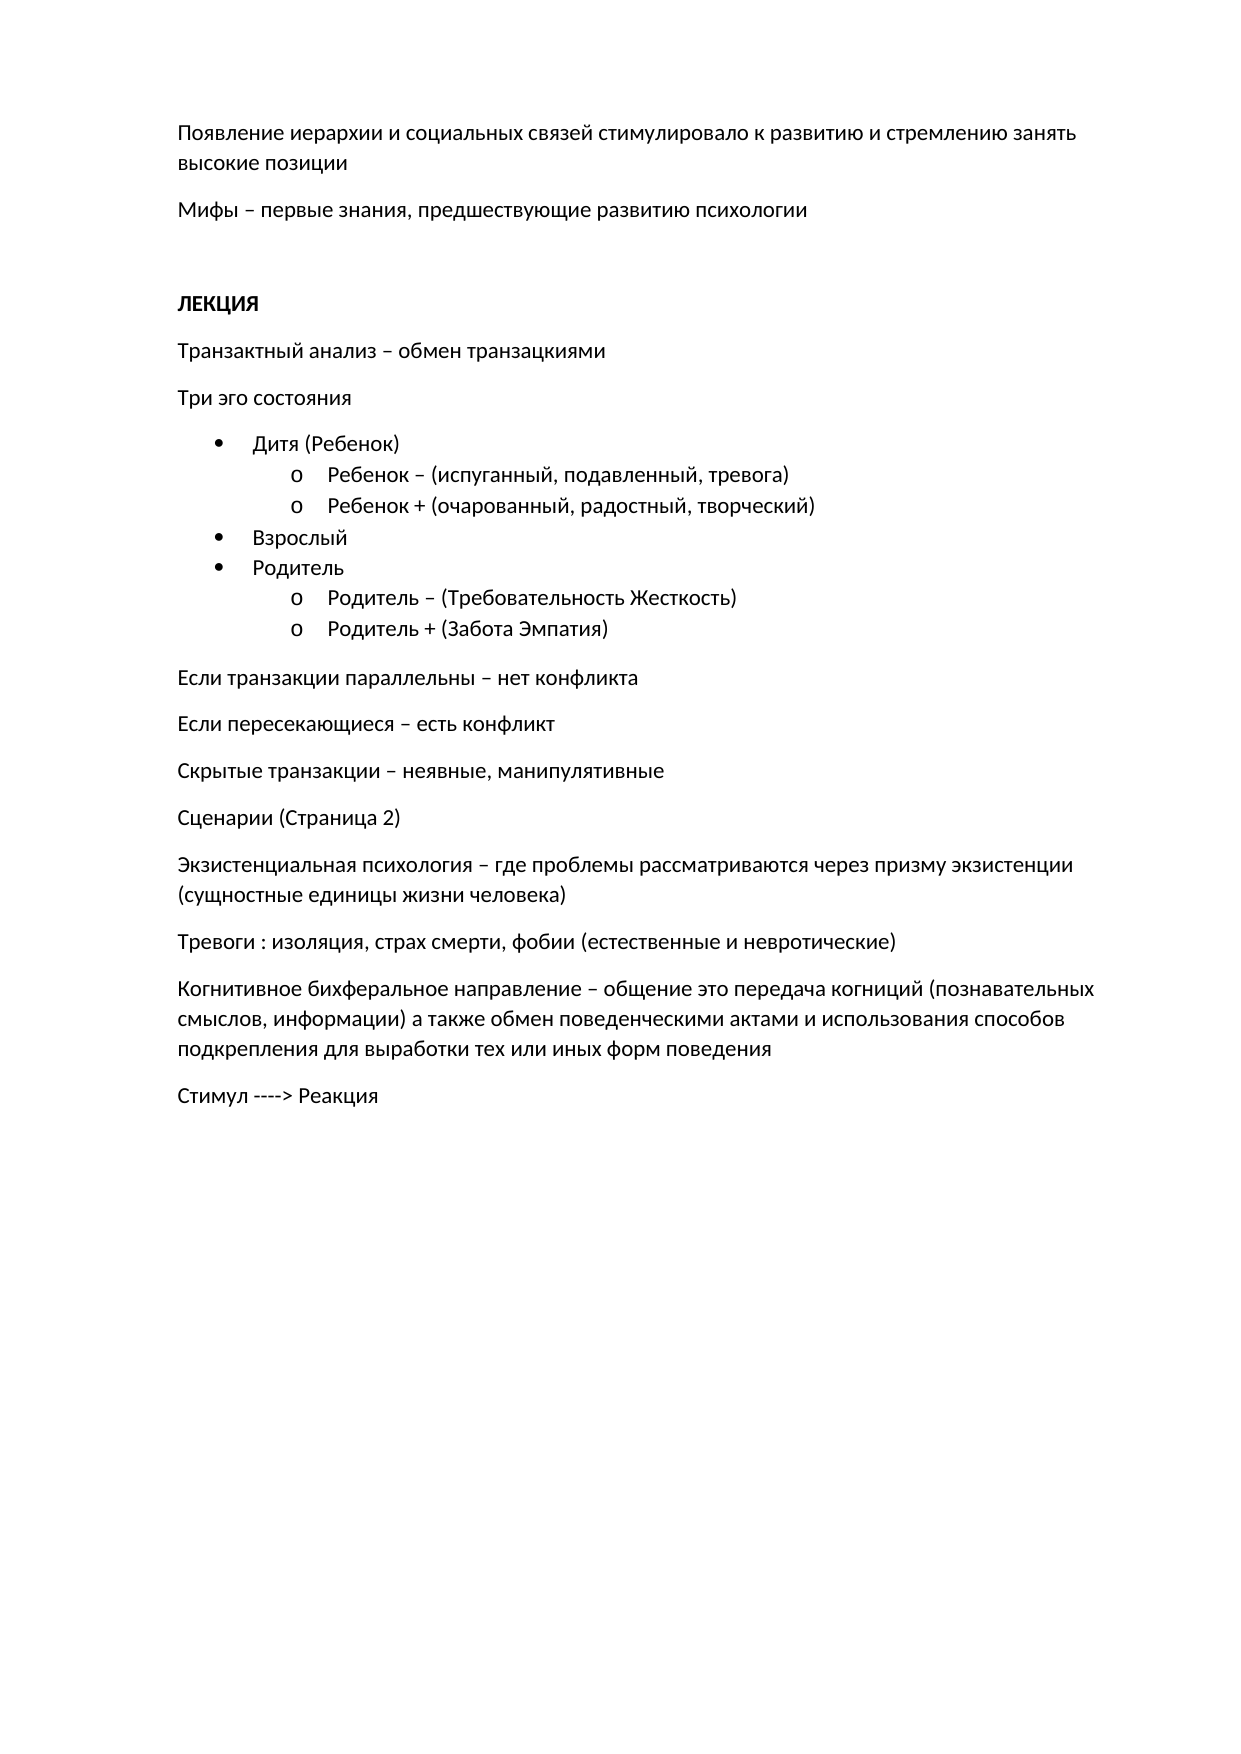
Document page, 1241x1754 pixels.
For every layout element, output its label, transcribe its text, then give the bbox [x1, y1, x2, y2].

text Скрытые транзакции – неявные, манипулятивные [177, 756, 1152, 784]
text Три эго состояния [177, 383, 1152, 411]
text Мифы – первые знания, предшествующие развитию психологии [177, 195, 1152, 223]
text Экзистенциальная психология – где проблемы рассматриваются через призму экзистенции (сущностные единицы жизни человека) [177, 850, 1152, 908]
list Взрослый [215, 523, 1152, 551]
list Ребенок + (очарованный, радостный, творческий) [290, 491, 1152, 520]
list Родитель + (Забота Эмпатия) [290, 614, 1152, 644]
text ЛЕКЦИЯ [177, 289, 1152, 317]
text Появление иерархии и социальных связей стимулировало к развитию и стремлению занять высокие позиции [177, 118, 1152, 176]
text Стимул ----> Реакция [177, 1081, 1152, 1109]
text Если транзакции параллельны – нет конфликта [177, 663, 1152, 691]
text Сценарии (Страница 2) [177, 803, 1152, 831]
text Когнитивное бихферальное направление – общение это передача когниций (познавательных смыслов, информации) а также обмен поведенческими актами и использования способов подкрепления для выработки тех или иных форм поведения [177, 974, 1152, 1063]
list Ребенок – (испуганный, подавленный, тревога) [290, 460, 1152, 489]
text Транзактный анализ – обмен транзацкиями [177, 336, 1152, 364]
text Тревоги : изоляция, страх смерти, фобии (естественные и невротические) [177, 927, 1152, 955]
list Родитель [215, 553, 1152, 581]
list Дитя (Ребенок) [215, 429, 1152, 458]
text Если пересекающиеся – есть конфликт [177, 709, 1152, 738]
list Родитель – (Требовательность Жесткость) [290, 583, 1152, 612]
